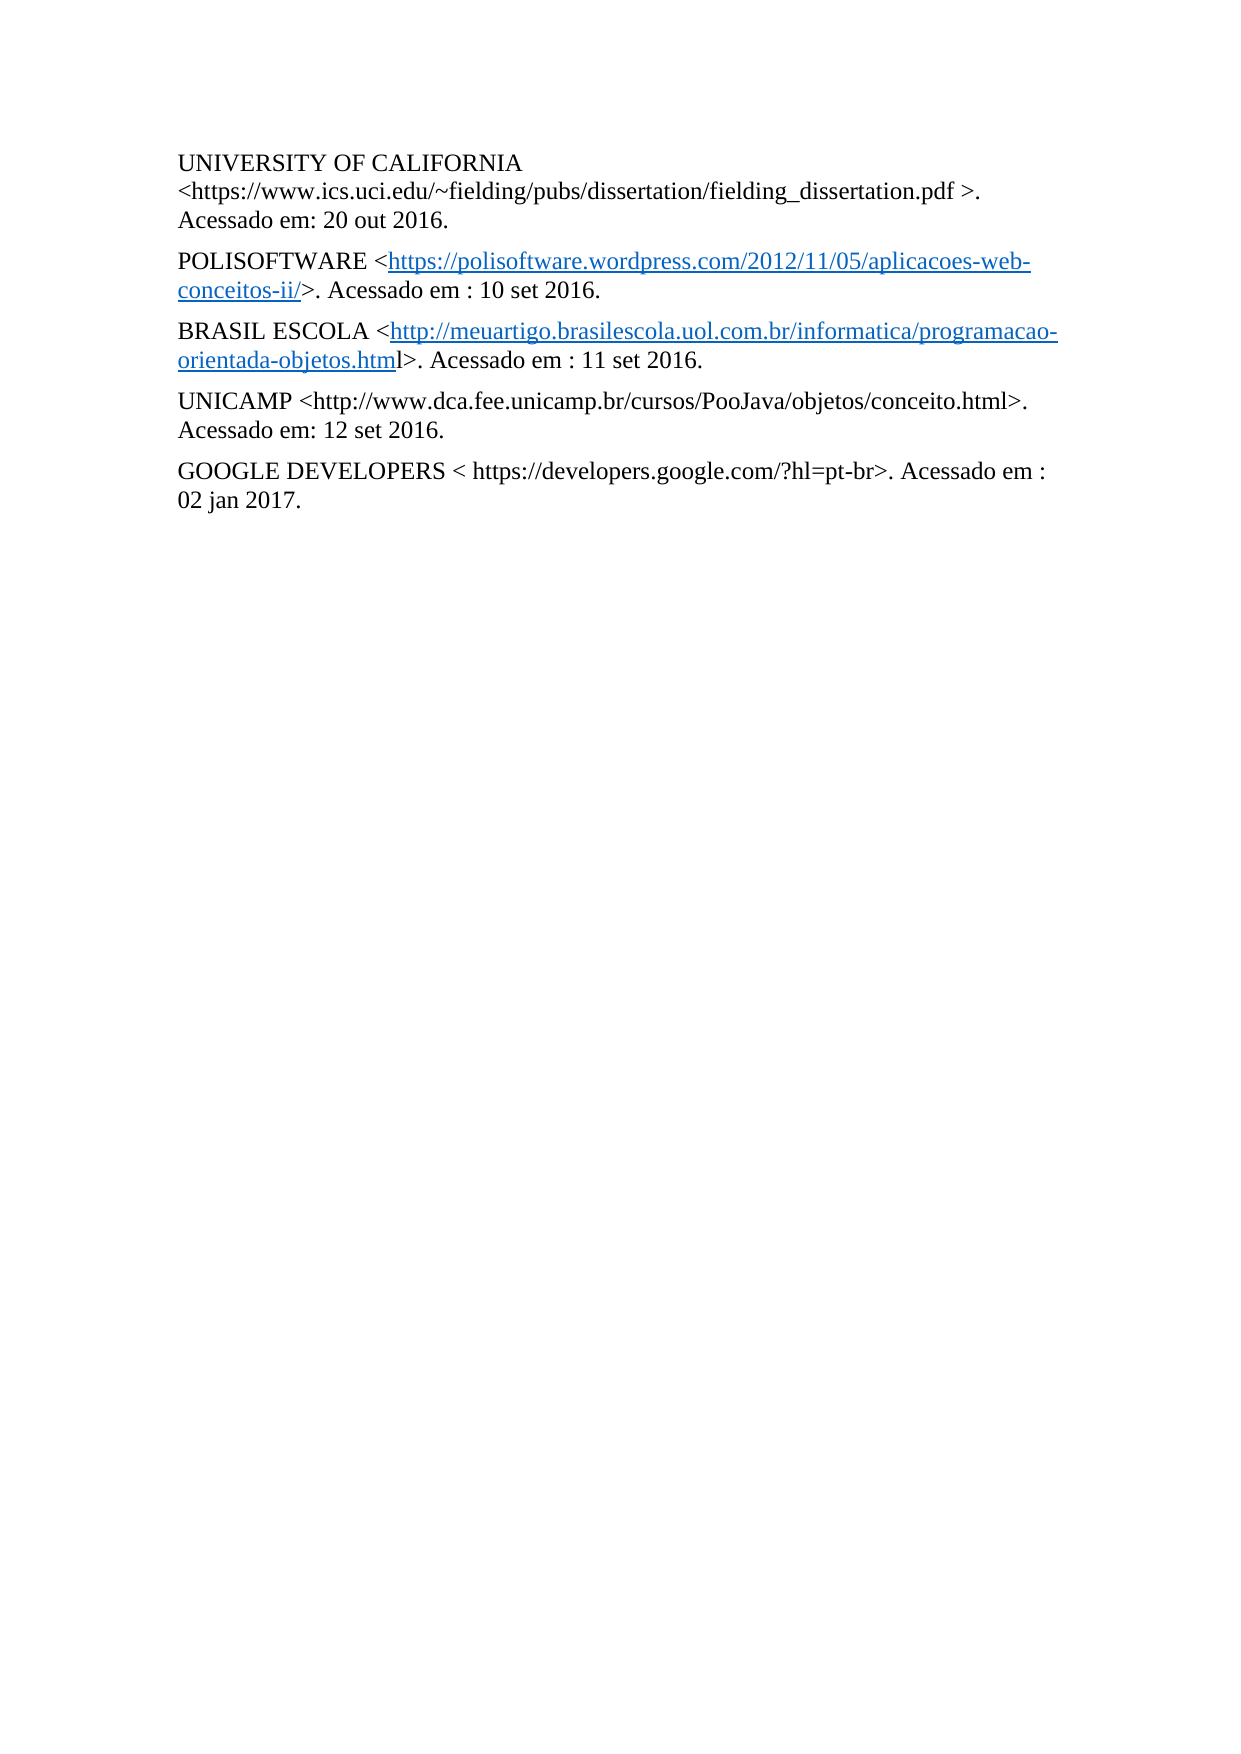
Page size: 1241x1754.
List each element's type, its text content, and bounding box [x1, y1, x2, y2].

text POLISOFTWARE <https://polisoftware.wordpress.com/2012/11/05/aplicacoes-web-conceitos-ii/>. Acessado em : 10 set 2016. [177, 246, 1063, 304]
text BRASIL ESCOLA <http://meuartigo.brasilescola.uol.com.br/informatica/programacao-orientada-objetos.html>. Acessado em : 11 set 2016. [177, 316, 1063, 374]
text UNICAMP <http://www.dca.fee.unicamp.br/cursos/PooJava/objetos/conceito.html>. Acessado em: 12 set 2016. [177, 386, 1063, 444]
text GOOGLE DEVELOPERS < https://developers.google.com/?hl=pt-br>. Acessado em : 02 jan 2017. [177, 456, 1063, 514]
text UNIVERSITY OF CALIFORNIA <https://www.ics.uci.edu/~fielding/pubs/dissertation/fielding_dissertation.pdf >. Acessado em: 20 out 2016. [177, 148, 1063, 234]
